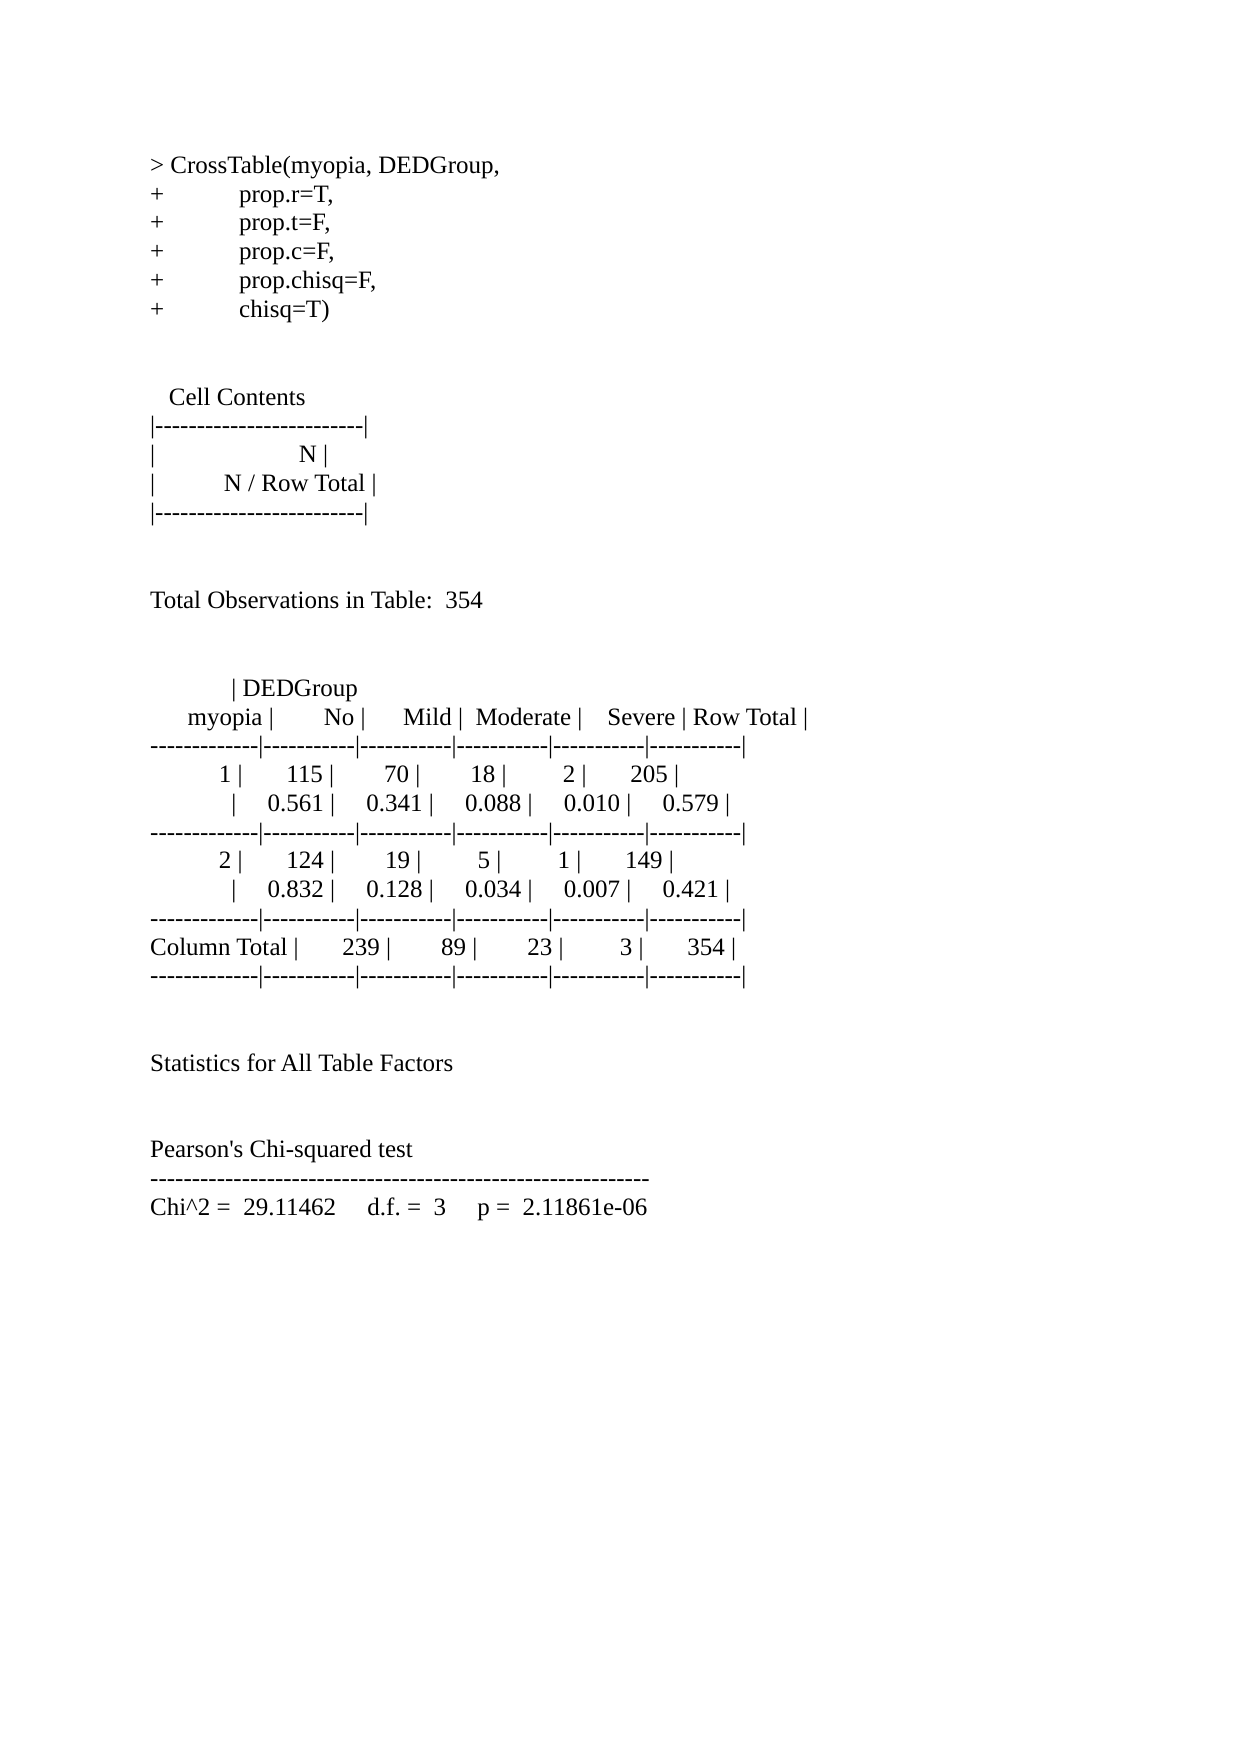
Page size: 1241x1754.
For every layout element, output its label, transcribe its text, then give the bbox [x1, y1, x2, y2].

text Total Observations in Table: 354 [150, 585, 1090, 613]
text + prop.chisq=F, [150, 265, 1090, 294]
text | N / Row Total | [150, 468, 1090, 497]
text > CrossTable(myopia, DEDGroup, [150, 150, 1090, 179]
text | 0.832 | 0.128 | 0.034 | 0.007 | 0.421 | [150, 874, 1090, 903]
text + chisq=T) [150, 294, 1090, 322]
text -------------|-----------|-----------|-----------|-----------|-----------| [150, 960, 1090, 989]
text + prop.c=F, [150, 236, 1090, 265]
text | 0.561 | 0.341 | 0.088 | 0.010 | 0.579 | [150, 788, 1090, 817]
text 2 | 124 | 19 | 5 | 1 | 149 | [150, 845, 1090, 874]
text | N | [150, 439, 1090, 468]
text Statistics for All Table Factors [150, 1048, 1090, 1077]
text myopia | No | Mild | Moderate | Severe | Row Total | [150, 702, 1090, 730]
text | DEDGroup [150, 673, 1090, 702]
text + prop.r=T, [150, 179, 1090, 207]
text Chi^2 = 29.11462 d.f. = 3 p = 2.11861e-06 [150, 1192, 1090, 1221]
text ------------------------------------------------------------ [150, 1163, 1090, 1192]
text + prop.t=F, [150, 207, 1090, 236]
text -------------|-----------|-----------|-----------|-----------|-----------| [150, 730, 1090, 759]
text |-------------------------| [150, 411, 1090, 439]
text |-------------------------| [150, 497, 1090, 526]
text Column Total | 239 | 89 | 23 | 3 | 354 | [150, 932, 1090, 960]
text 1 | 115 | 70 | 18 | 2 | 205 | [150, 759, 1090, 788]
text Cell Contents [150, 382, 1090, 411]
text -------------|-----------|-----------|-----------|-----------|-----------| [150, 817, 1090, 845]
text -------------|-----------|-----------|-----------|-----------|-----------| [150, 903, 1090, 932]
text Pearson's Chi-squared test [150, 1134, 1090, 1163]
